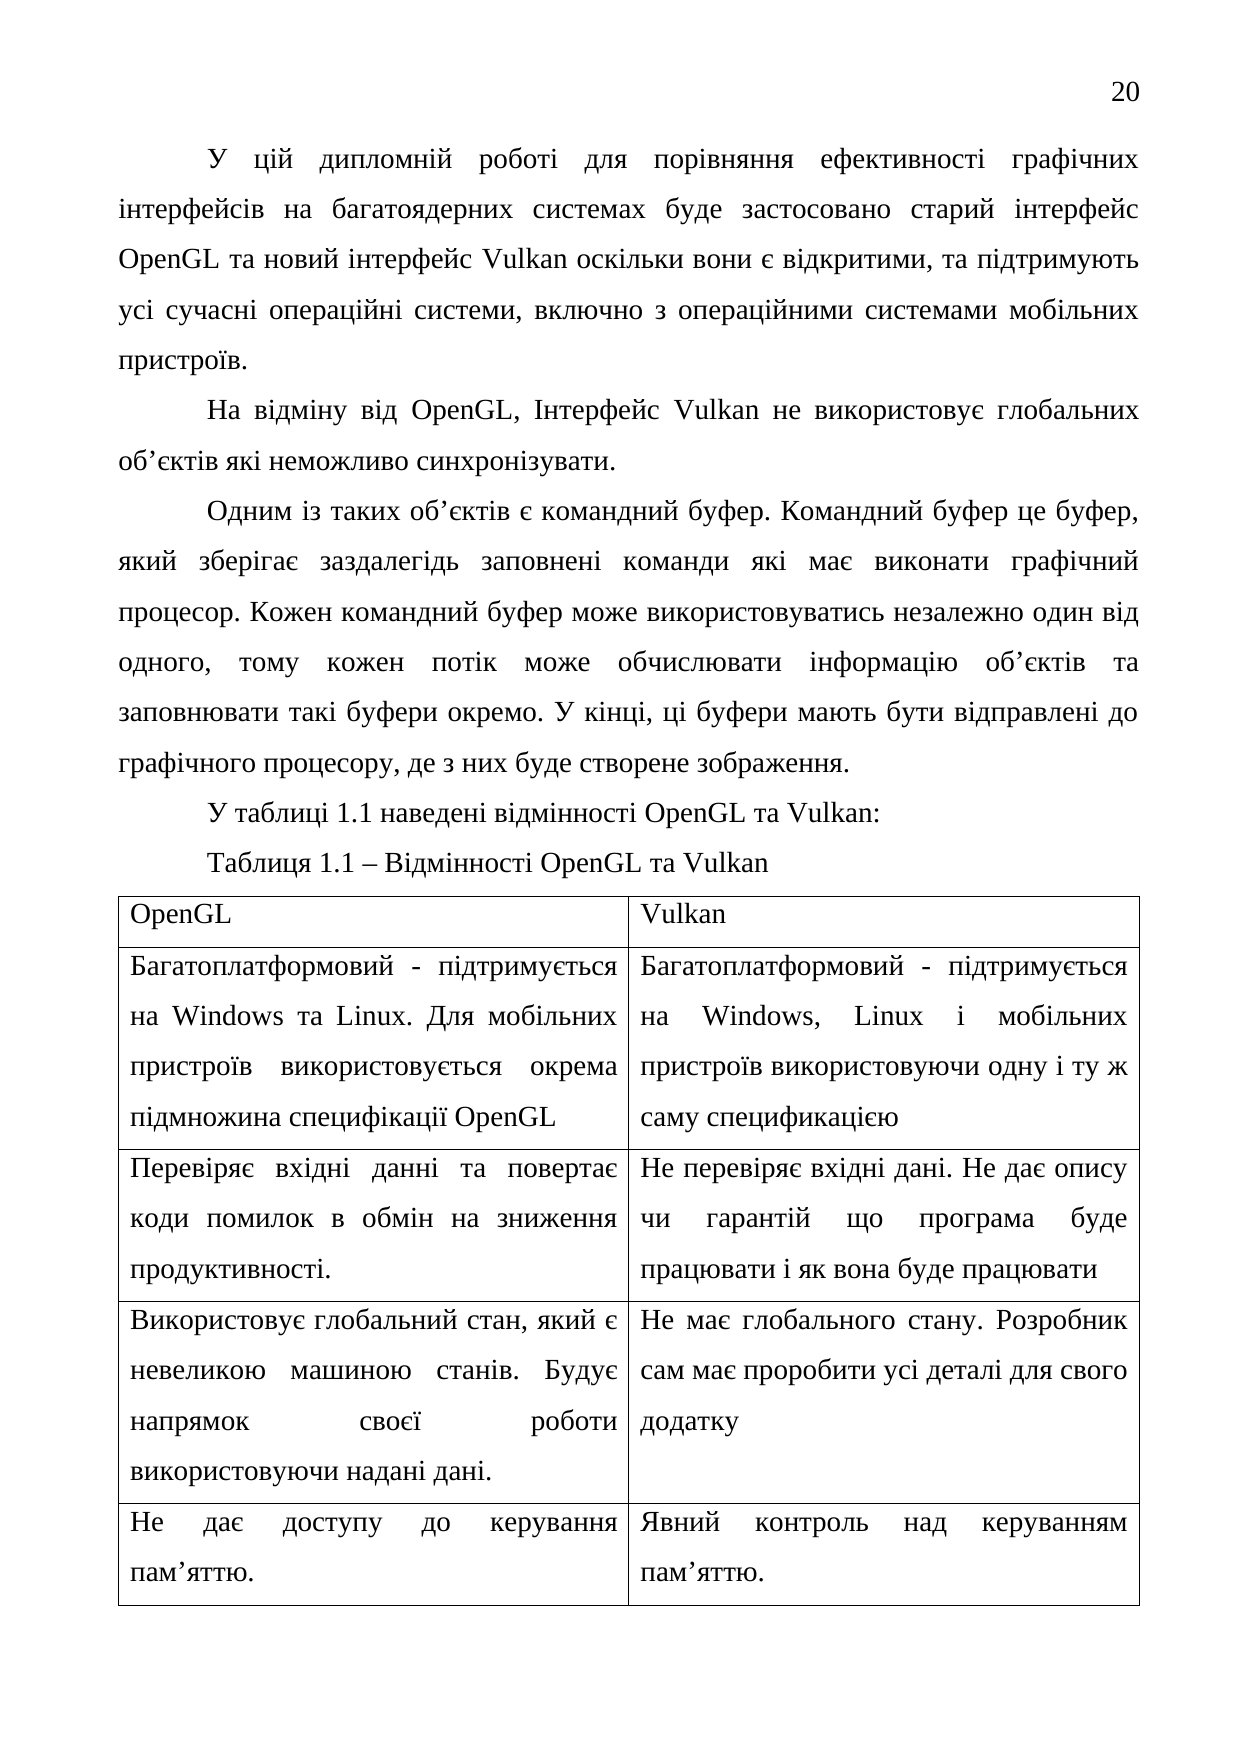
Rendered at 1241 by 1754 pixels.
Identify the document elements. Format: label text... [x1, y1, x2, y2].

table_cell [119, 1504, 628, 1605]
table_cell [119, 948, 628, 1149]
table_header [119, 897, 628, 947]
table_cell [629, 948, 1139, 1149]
text У таблиці 1.1 наведені відмінності OpenGL та Vulkan: [118, 795, 1140, 828]
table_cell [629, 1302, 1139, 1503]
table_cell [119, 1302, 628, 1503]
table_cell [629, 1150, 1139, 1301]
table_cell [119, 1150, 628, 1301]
text На відміну від OpenGL, Інтерфейс Vulkan не використовує глобальних об’єктів які неможливо синхронізувати. [118, 392, 1140, 476]
text Таблиця 1.1 – Відмінності OpenGL та Vulkan [118, 845, 1140, 879]
text Одним із таких об’єктів є командний буфер. Командний буфер це буфер, який зберігає заздалегідь заповнені команди які має виконати графічний процесор. Кожен командний буфер може використовуватись незалежно один від одного, тому кожен потік може обчислювати інформацію об’єктів та заповнювати такі буфери окремо. У кінці, ці буфери мають бути відправлені до графічного процесору, де з них буде створене зображення. [118, 493, 1140, 778]
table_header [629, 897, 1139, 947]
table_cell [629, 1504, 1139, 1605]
text У цій дипломній роботі для порівняння ефективності графічних інтерфейсів на багатоядерних системах буде застосовано старий інтерфейс OpenGL та новий інтерфейс Vulkan оскільки вони є відкритими, та підтримують усі сучасні операційні системи, включно з операційними системами мобільних пристроїв. [118, 141, 1140, 376]
